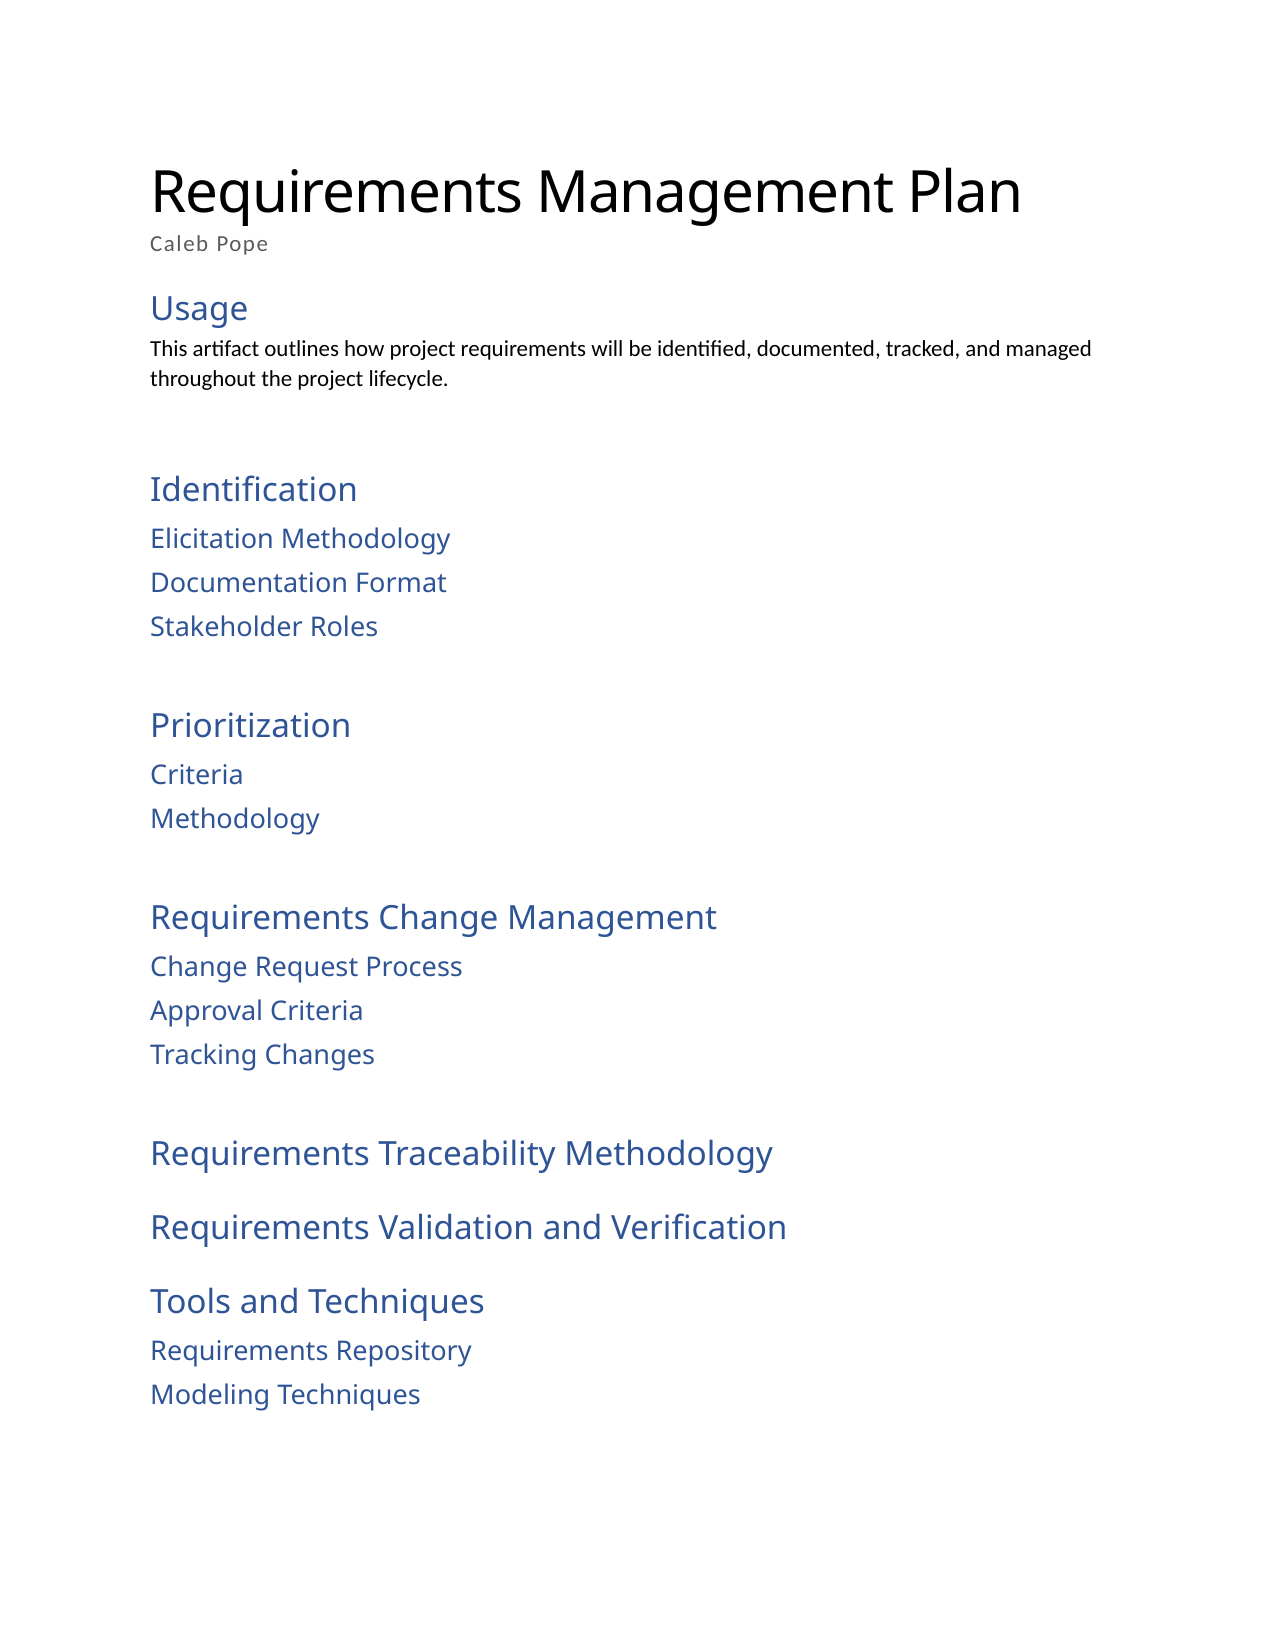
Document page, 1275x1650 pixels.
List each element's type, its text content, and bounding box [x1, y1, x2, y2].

subtitle Requirements Change Management [150, 894, 1125, 939]
text This artifact outlines how project requirements will be identified, documented, tracked, and managed throughout the project lifecycle. [150, 334, 1125, 392]
subtitle Tracking Changes [150, 1035, 1125, 1072]
subtitle Elicitation Methodology [150, 519, 1125, 556]
subtitle Stakeholder Roles [150, 607, 1125, 644]
subtitle Methodology [150, 799, 1125, 836]
title Requirements Management Plan [150, 150, 1125, 229]
subtitle Tools and Techniques [150, 1278, 1125, 1323]
subtitle Identification [150, 466, 1125, 511]
subtitle Prioritization [150, 702, 1125, 747]
subtitle Usage [150, 285, 1125, 330]
subtitle Requirements Validation and Verification [150, 1204, 1125, 1249]
subtitle Approval Criteria [150, 991, 1125, 1028]
subtitle Modeling Techniques [150, 1375, 1125, 1412]
subtitle Change Request Process [150, 947, 1125, 984]
subtitle Criteria [150, 755, 1125, 792]
subtitle Caleb Pope [150, 229, 1125, 257]
subtitle Requirements Traceability Methodology [150, 1130, 1125, 1176]
subtitle Documentation Format [150, 563, 1125, 600]
subtitle Requirements Repository [150, 1331, 1125, 1368]
